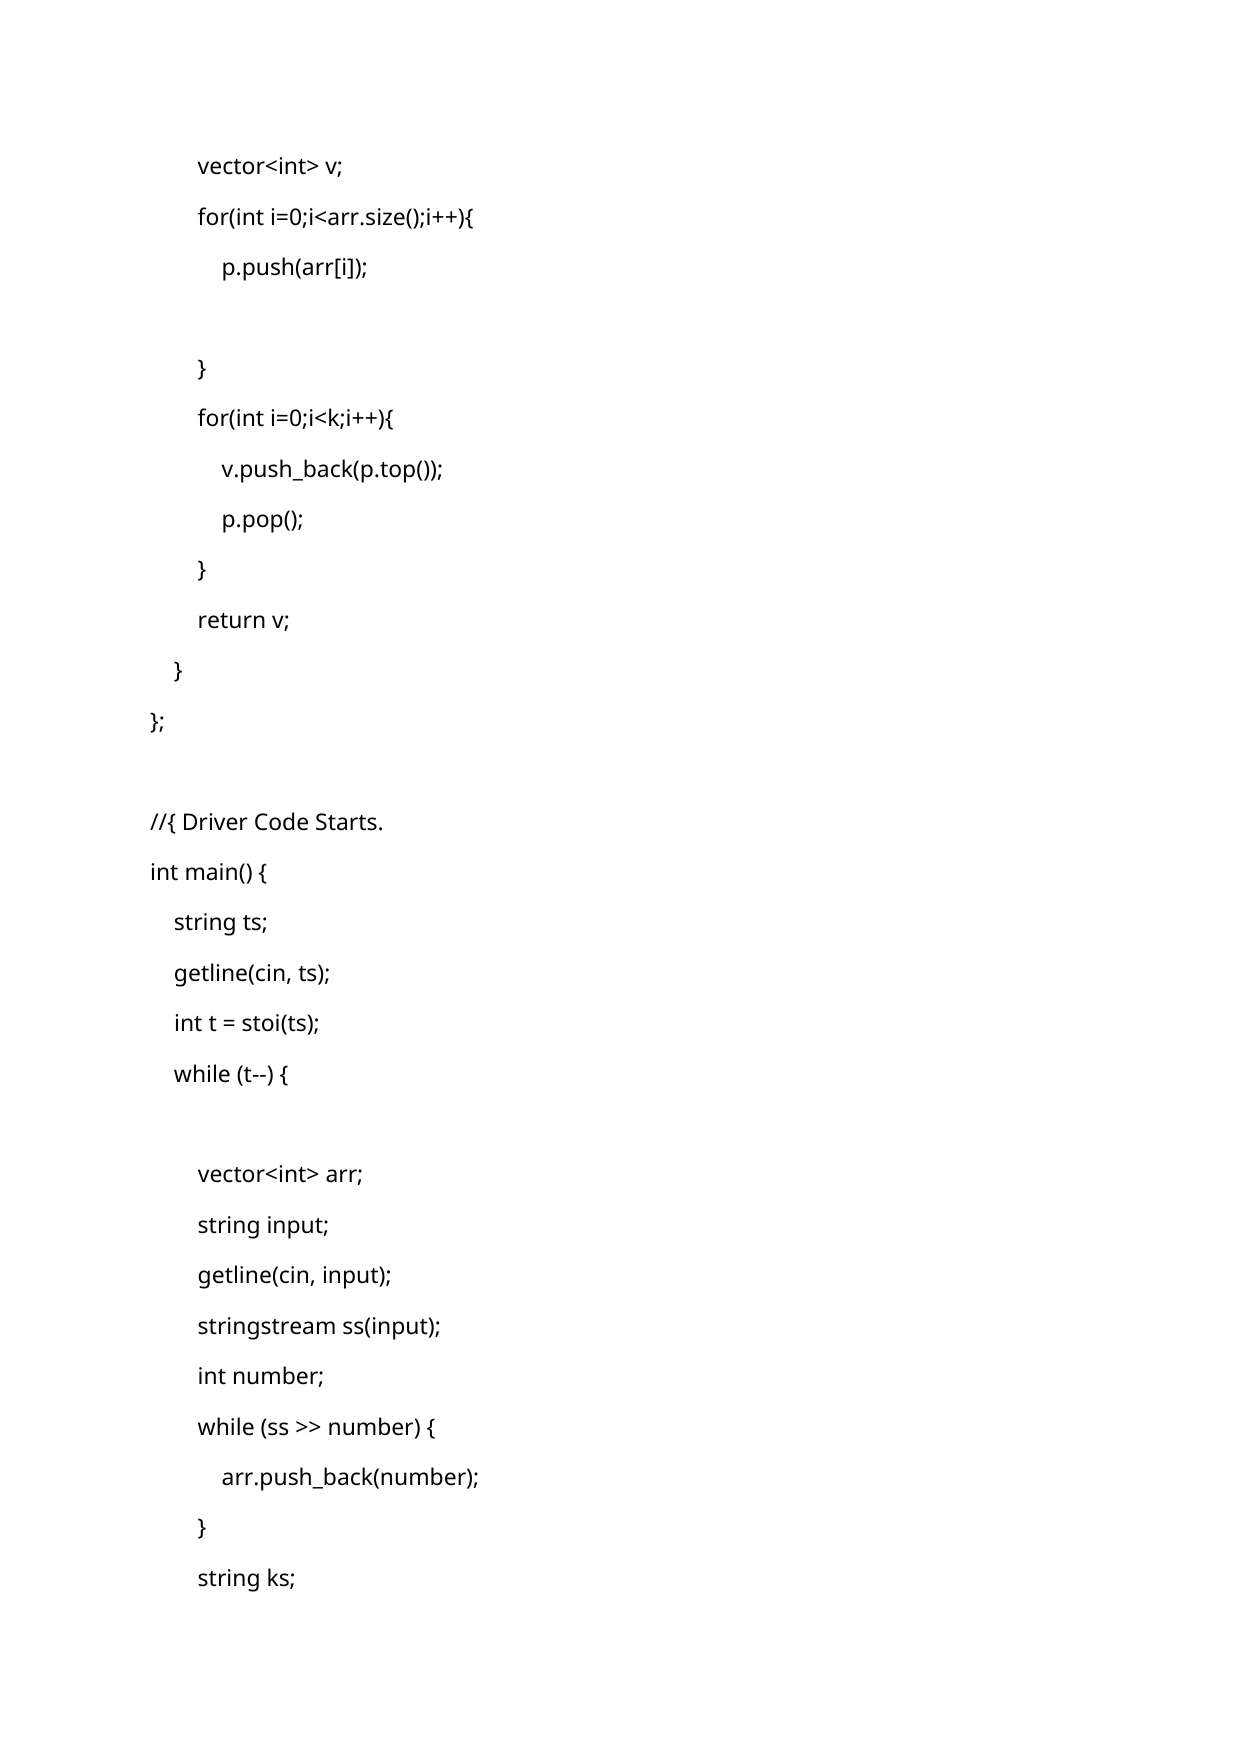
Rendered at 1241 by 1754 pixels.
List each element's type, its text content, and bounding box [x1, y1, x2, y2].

text stringstream ss(input); [150, 1309, 1090, 1341]
text while (ss >> number) { [150, 1410, 1090, 1442]
text } [150, 654, 1090, 685]
text v.push_back(p.top()); [150, 452, 1090, 484]
text } [150, 352, 1090, 383]
text p.push(arr[i]); [150, 251, 1090, 282]
text vector<int> v; [150, 150, 1090, 181]
text int number; [150, 1360, 1090, 1391]
text int t = stoi(ts); [150, 1007, 1090, 1038]
text //{ Driver Code Starts. [150, 805, 1090, 837]
text p.pop(); [150, 503, 1090, 534]
text string ks; [150, 1562, 1090, 1593]
text getline(cin, ts); [150, 957, 1090, 988]
text }; [150, 704, 1090, 736]
text string input; [150, 1209, 1090, 1240]
text arr.push_back(number); [150, 1461, 1090, 1492]
text } [150, 553, 1090, 584]
text getline(cin, input); [150, 1259, 1090, 1290]
text } [150, 1511, 1090, 1542]
text return v; [150, 604, 1090, 635]
text for(int i=0;i<arr.size();i++){ [150, 200, 1090, 232]
text vector<int> arr; [150, 1158, 1090, 1189]
text for(int i=0;i<k;i++){ [150, 402, 1090, 433]
text while (t--) { [150, 1057, 1090, 1089]
text int main() { [150, 856, 1090, 887]
text string ts; [150, 906, 1090, 937]
